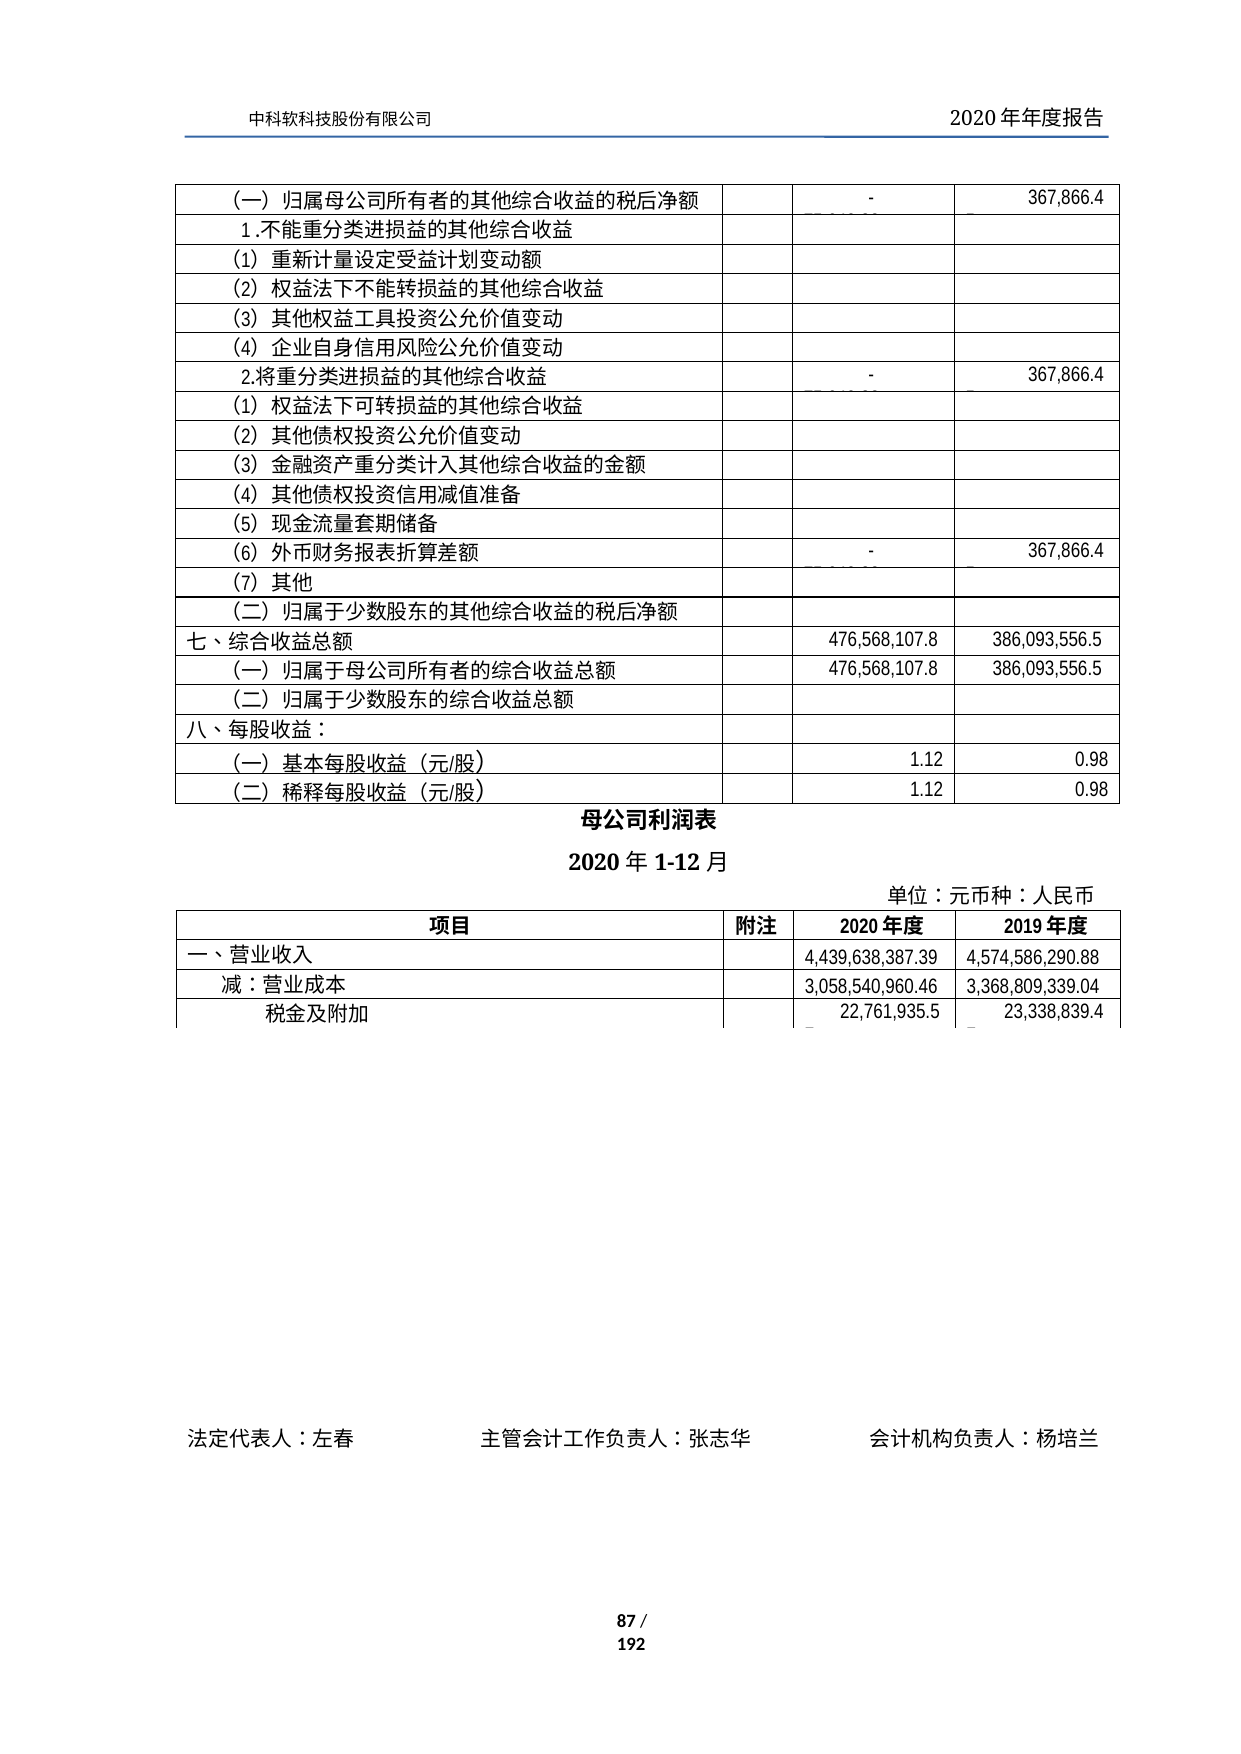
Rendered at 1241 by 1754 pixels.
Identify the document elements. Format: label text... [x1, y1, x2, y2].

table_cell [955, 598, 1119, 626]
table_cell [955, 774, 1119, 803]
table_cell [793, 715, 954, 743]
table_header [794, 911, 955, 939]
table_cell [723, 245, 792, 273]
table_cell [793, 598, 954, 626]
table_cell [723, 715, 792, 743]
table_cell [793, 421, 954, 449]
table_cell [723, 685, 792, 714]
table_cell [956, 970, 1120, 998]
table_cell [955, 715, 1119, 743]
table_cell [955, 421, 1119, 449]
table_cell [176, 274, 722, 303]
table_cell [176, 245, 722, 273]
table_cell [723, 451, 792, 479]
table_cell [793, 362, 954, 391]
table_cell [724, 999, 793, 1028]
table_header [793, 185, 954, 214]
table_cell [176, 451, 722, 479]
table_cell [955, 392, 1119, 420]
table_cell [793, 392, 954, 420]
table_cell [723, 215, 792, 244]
text 2020 年 1-12 月 [175, 846, 1122, 877]
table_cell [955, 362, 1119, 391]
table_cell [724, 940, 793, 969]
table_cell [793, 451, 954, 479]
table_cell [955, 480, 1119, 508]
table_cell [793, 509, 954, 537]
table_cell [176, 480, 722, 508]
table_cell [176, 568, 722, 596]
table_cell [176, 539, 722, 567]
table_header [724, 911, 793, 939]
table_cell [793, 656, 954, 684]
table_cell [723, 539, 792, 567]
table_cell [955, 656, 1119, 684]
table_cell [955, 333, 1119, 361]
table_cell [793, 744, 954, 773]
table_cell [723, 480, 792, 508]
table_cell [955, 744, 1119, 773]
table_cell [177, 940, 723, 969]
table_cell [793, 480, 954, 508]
text 母公司利润表 [175, 804, 1122, 836]
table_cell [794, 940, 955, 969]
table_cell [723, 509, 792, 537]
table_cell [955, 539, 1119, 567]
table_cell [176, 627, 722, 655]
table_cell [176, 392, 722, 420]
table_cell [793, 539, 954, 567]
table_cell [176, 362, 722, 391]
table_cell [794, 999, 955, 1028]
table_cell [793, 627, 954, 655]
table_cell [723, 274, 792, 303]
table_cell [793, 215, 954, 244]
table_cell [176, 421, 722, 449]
text 主管会计工作负责人：张志华 会计机构负责人：杨培兰 [480, 1424, 1111, 1453]
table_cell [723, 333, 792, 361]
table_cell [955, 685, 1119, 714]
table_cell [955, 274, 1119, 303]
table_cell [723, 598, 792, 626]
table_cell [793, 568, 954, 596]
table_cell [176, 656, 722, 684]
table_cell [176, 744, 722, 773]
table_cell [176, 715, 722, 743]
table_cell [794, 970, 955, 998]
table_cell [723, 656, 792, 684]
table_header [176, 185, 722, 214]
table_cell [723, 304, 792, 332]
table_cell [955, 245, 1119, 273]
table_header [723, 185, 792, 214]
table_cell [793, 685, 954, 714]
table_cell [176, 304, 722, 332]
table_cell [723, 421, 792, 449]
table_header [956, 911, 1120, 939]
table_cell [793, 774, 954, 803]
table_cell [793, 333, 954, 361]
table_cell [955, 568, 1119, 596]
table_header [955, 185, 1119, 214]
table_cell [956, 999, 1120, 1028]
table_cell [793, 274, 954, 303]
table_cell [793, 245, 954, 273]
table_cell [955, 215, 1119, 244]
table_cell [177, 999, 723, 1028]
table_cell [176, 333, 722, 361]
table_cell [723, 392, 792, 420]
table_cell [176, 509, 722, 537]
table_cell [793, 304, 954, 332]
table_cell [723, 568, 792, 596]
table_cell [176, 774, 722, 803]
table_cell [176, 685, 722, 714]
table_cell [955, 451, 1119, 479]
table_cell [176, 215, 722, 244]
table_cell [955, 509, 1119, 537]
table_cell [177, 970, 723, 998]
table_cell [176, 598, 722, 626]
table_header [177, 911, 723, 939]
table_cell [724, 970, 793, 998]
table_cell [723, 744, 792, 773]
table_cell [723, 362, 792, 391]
text 单位：元币种：人民币 [887, 881, 1122, 910]
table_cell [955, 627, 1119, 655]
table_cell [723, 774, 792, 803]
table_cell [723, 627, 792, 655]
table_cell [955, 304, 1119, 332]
text 法定代表人：左春 [188, 1424, 362, 1453]
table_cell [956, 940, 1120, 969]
